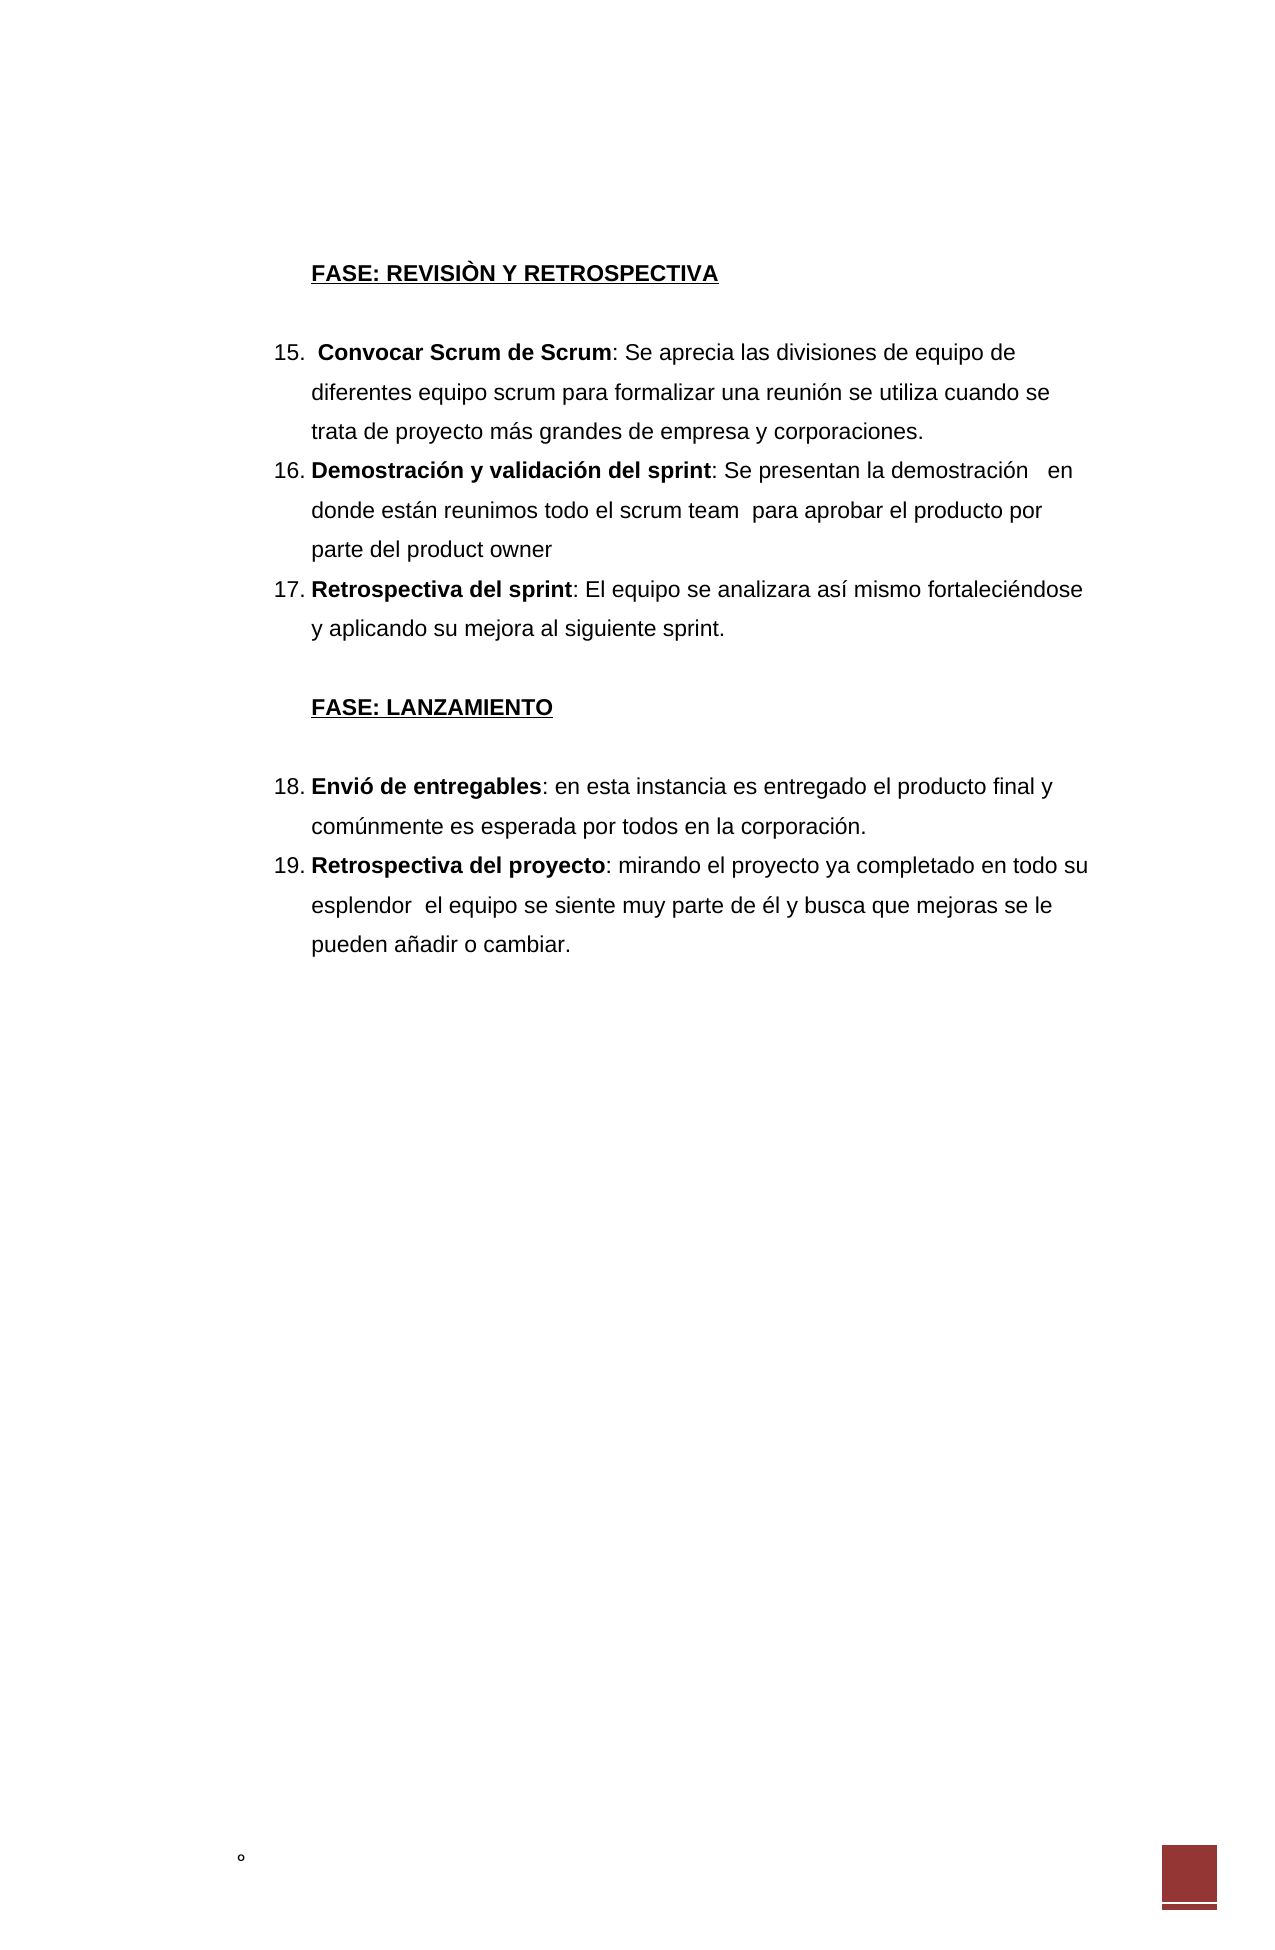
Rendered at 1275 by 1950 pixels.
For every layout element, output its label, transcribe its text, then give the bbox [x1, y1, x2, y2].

list FASE: REVISIÒN Y RETROSPECTIVA [311, 260, 1098, 286]
list Envió de entregables: en esta instancia es entregado el producto final y comúnmente es esperada por todos en la corporación. [274, 773, 1098, 839]
list Retrospectiva del proyecto: mirando el proyecto ya completado en todo su esplendor el equipo se siente muy parte de él y busca que mejoras se le pueden añadir o cambiar. [274, 852, 1098, 957]
list Demostración y validación del sprint: Se presentan la demostración en donde están reunimos todo el scrum team para aprobar el producto por parte del product owner [274, 457, 1098, 563]
list FASE: LANZAMIENTO [311, 694, 1098, 721]
list Convocar Scrum de Scrum: Se aprecia las divisiones de equipo de diferentes equipo scrum para formalizar una reunión se utiliza cuando se trata de proyecto más grandes de empresa y corporaciones. [274, 339, 1098, 444]
list Retrospectiva del sprint: El equipo se analizara así mismo fortaleciéndose y aplicando su mejora al siguiente sprint. [274, 576, 1098, 642]
